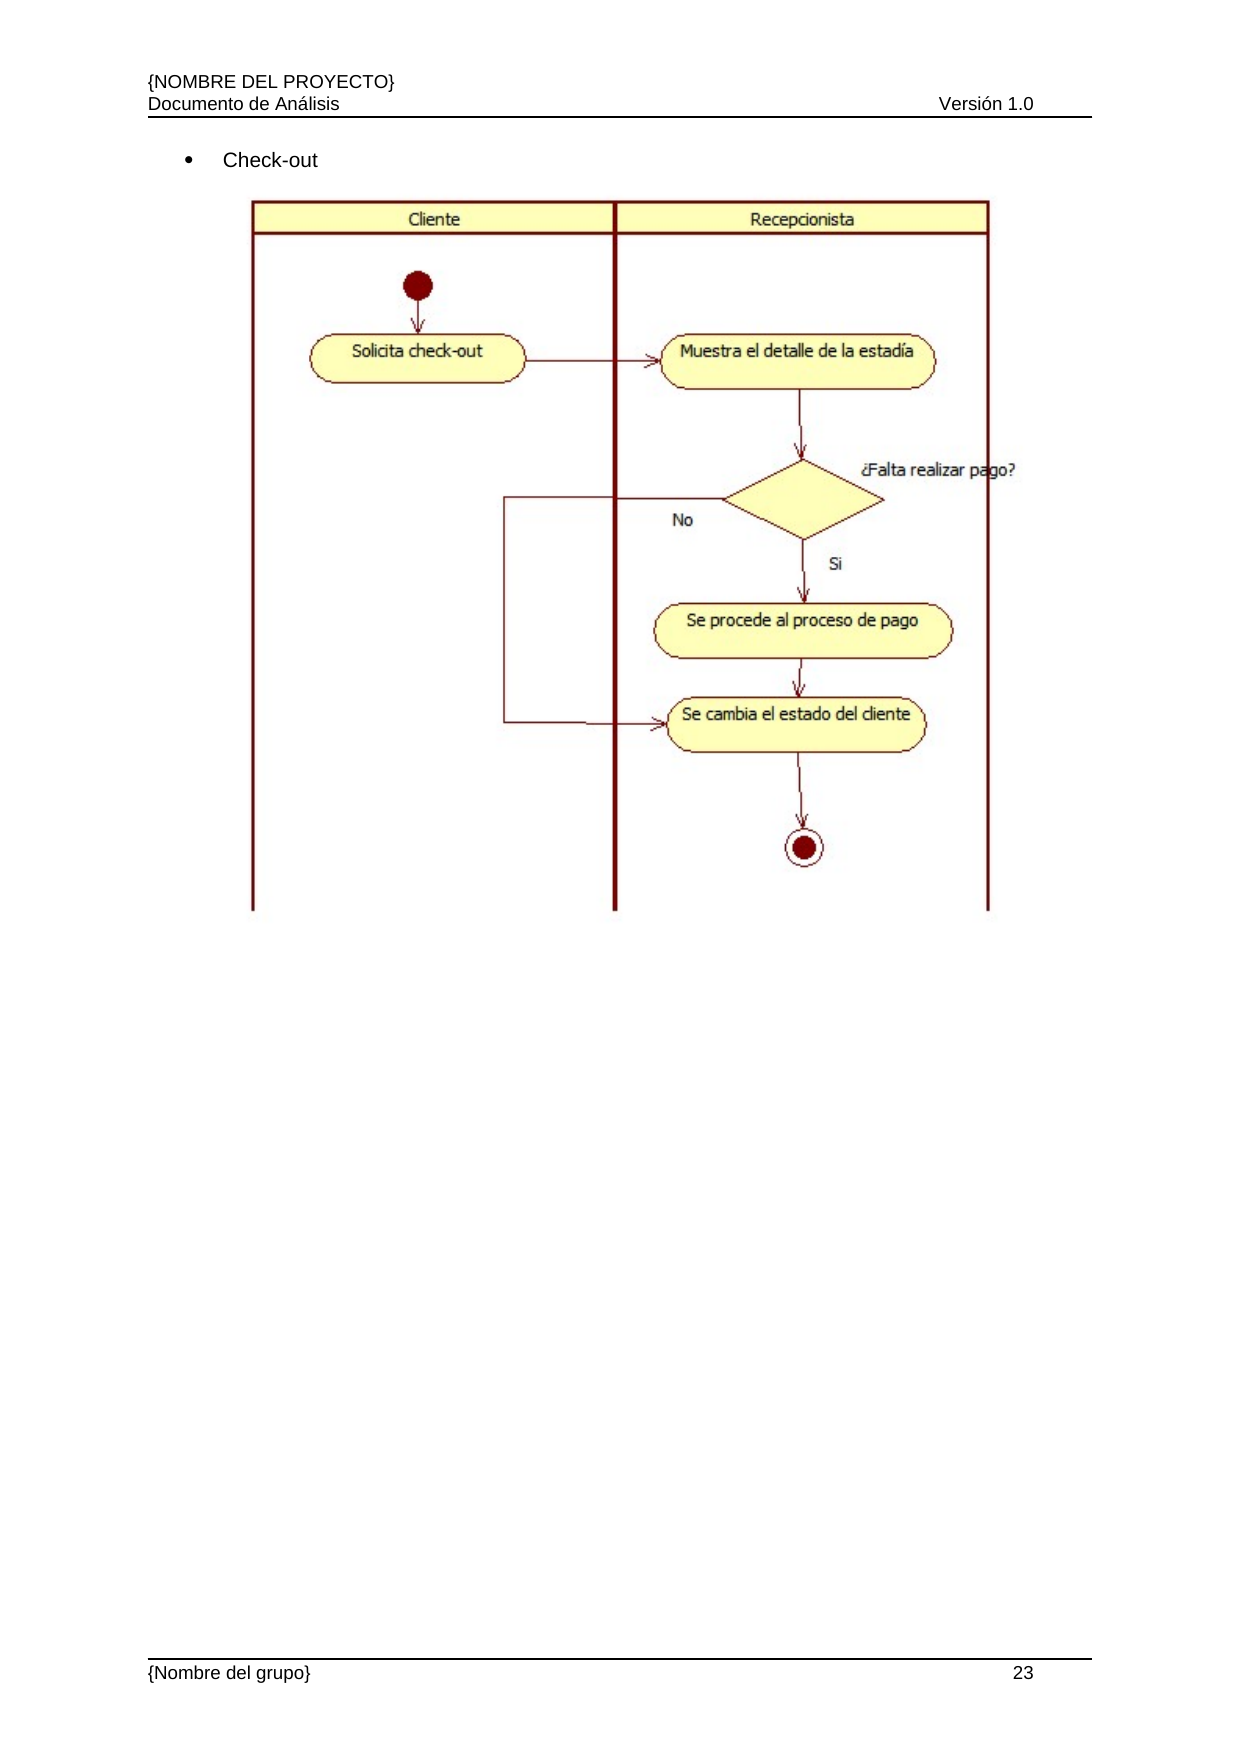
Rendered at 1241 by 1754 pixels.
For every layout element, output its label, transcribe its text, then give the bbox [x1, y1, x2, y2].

picture [222, 171, 1054, 941]
list Check-out [185, 148, 1092, 172]
